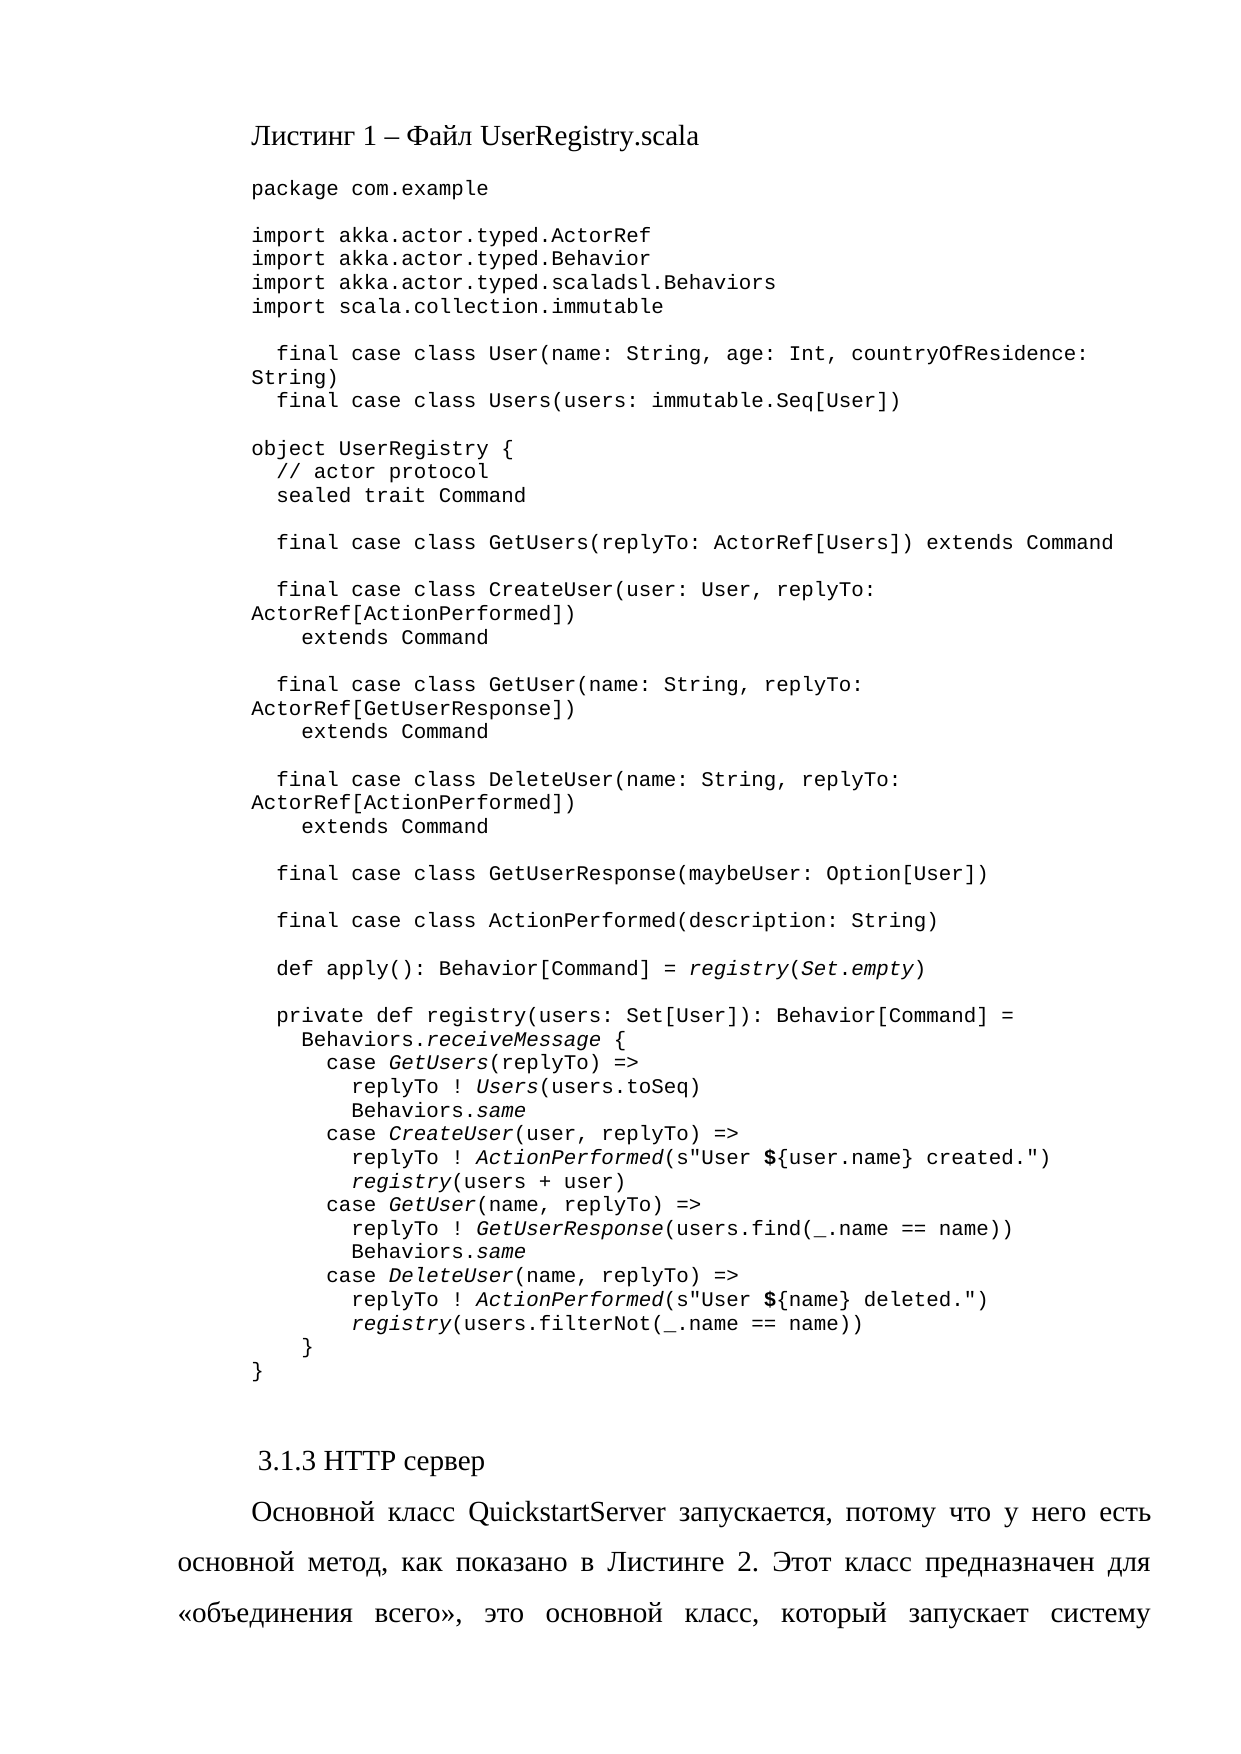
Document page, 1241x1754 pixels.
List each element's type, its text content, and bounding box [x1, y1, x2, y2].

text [177, 1494, 1152, 1628]
text 3.1.3 HTTP сервер [177, 1443, 1152, 1476]
text Листинг 1 – Файл UserRegistry.scala [177, 118, 1152, 152]
text package com.example import akka.actor.typed.ActorRef import akka.actor.typed.Behavior import akka.actor.typed.scaladsl.Behaviors import scala.collection.immutable final case class User(name: String, age: Int, countryOfResidence: String) final case class Users(users: immutable.Seq[User]) object UserRegistry { // actor protocol sealed trait Command final case class GetUsers(replyTo: ActorRef[Users]) extends Command final case class CreateUser(user: User, replyTo: ActorRef[ActionPerformed]) extends Command final case class GetUser(name: String, replyTo: ActorRef[GetUserResponse]) extends Command final case class DeleteUser(name: String, replyTo: ActorRef[ActionPerformed]) extends Command final case class GetUserResponse(maybeUser: Option[User]) final case class ActionPerformed(description: String) def apply(): Behavior[Command] = registry(Set.empty) private def registry(users: Set[User]): Behavior[Command] = Behaviors.receiveMessage { case GetUsers(replyTo) => replyTo ! Users(users.toSeq) Behaviors.same case CreateUser(user, replyTo) => replyTo ! ActionPerformed(s"User ${user.name} created.") registry(users + user) case GetUser(name, replyTo) => replyTo ! GetUserResponse(users.find(_.name == name)) Behaviors.same case DeleteUser(name, replyTo) => replyTo ! ActionPerformed(s"User ${name} deleted.") registry(users.filterNot(_.name == name)) } } [251, 177, 1152, 1383]
